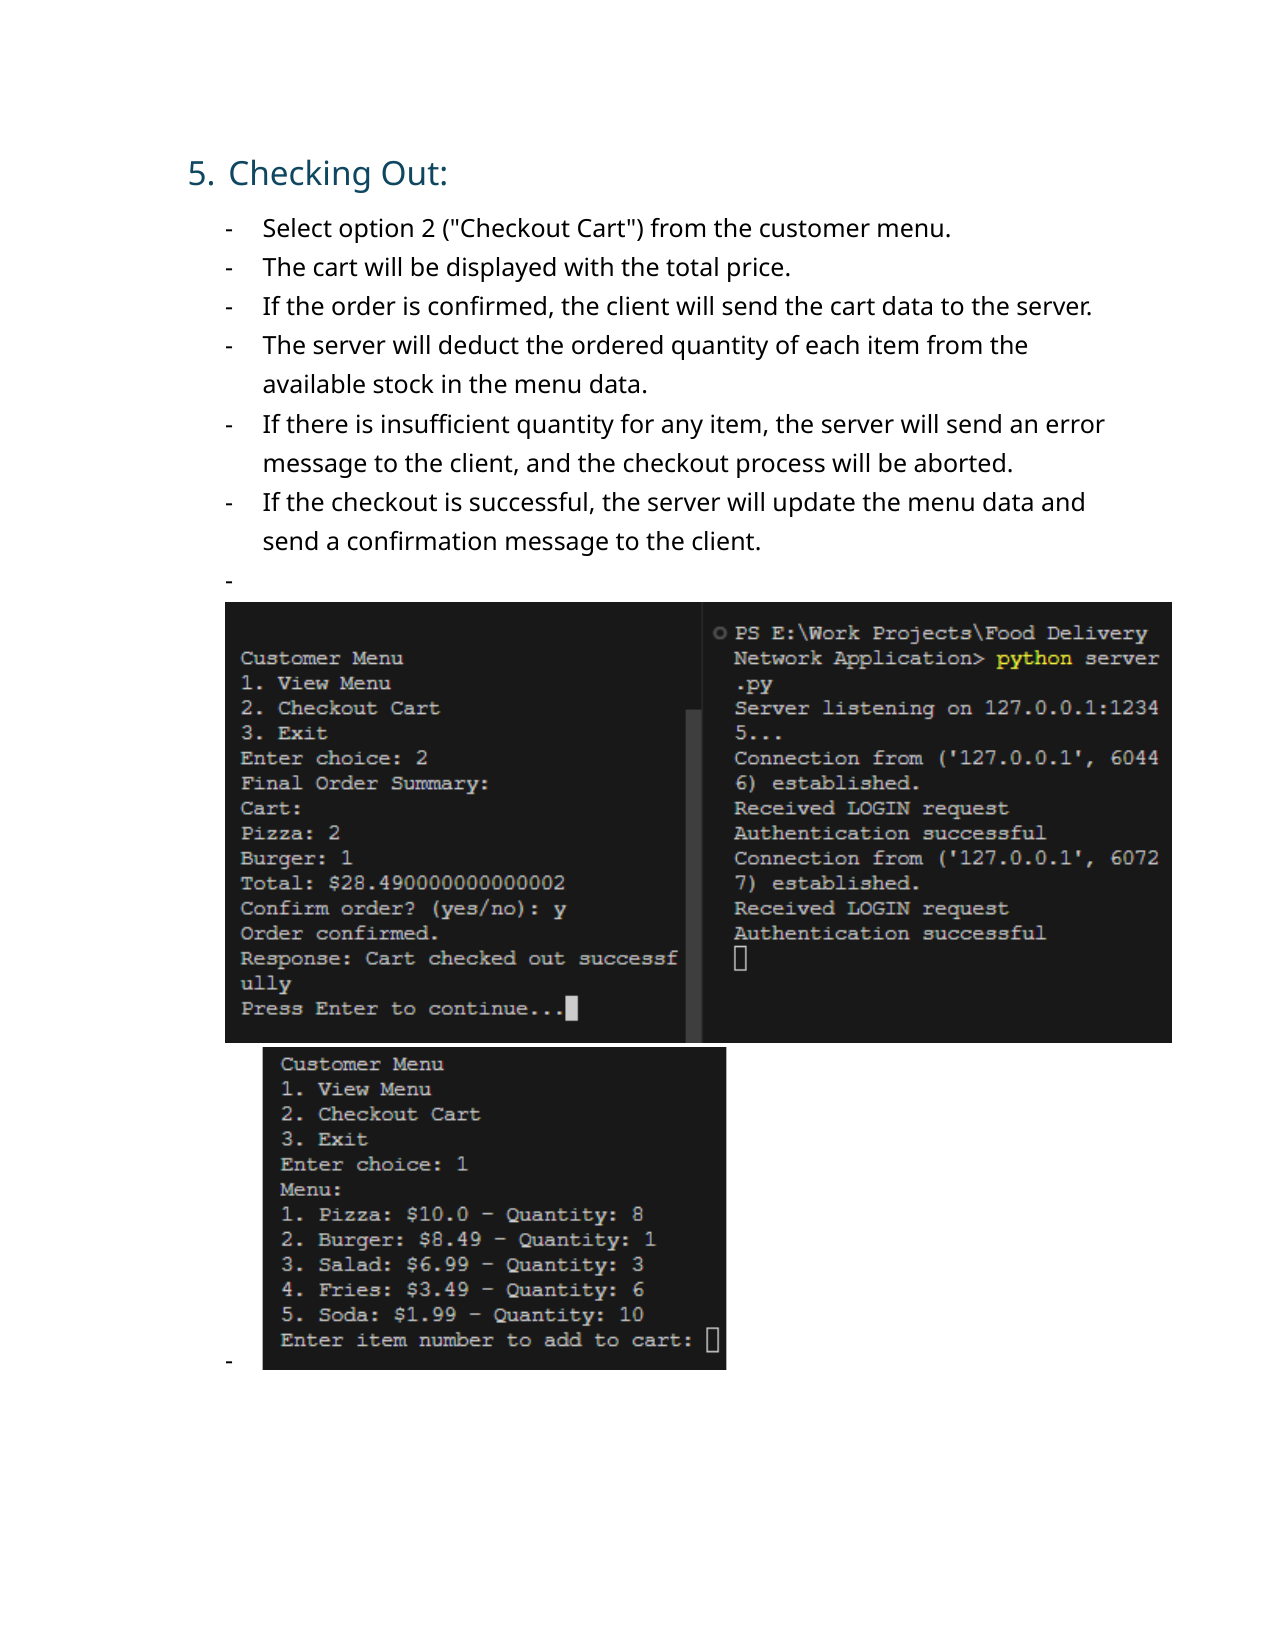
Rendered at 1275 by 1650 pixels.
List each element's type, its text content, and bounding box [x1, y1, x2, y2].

list If the checkout is successful, the server will update the menu data and send a confirmation message to the client. [225, 485, 1125, 558]
list The cart will be displayed with the total price. [225, 250, 1125, 284]
list Select option 2 ("Checkout Cart") from the customer menu. [225, 211, 1125, 244]
list The server will deduct the ordered quantity of each item from the available stock in the menu data. [225, 328, 1125, 401]
list If the order is confirmed, the client will send the cart data to the server. [225, 289, 1125, 323]
picture [225, 602, 1172, 1043]
picture [262, 1047, 727, 1370]
list If there is insufficient quantity for any item, the server will send an error message to the client, and the checkout process will be aborted. [225, 406, 1125, 479]
subtitle Checking Out: [187, 150, 1125, 195]
